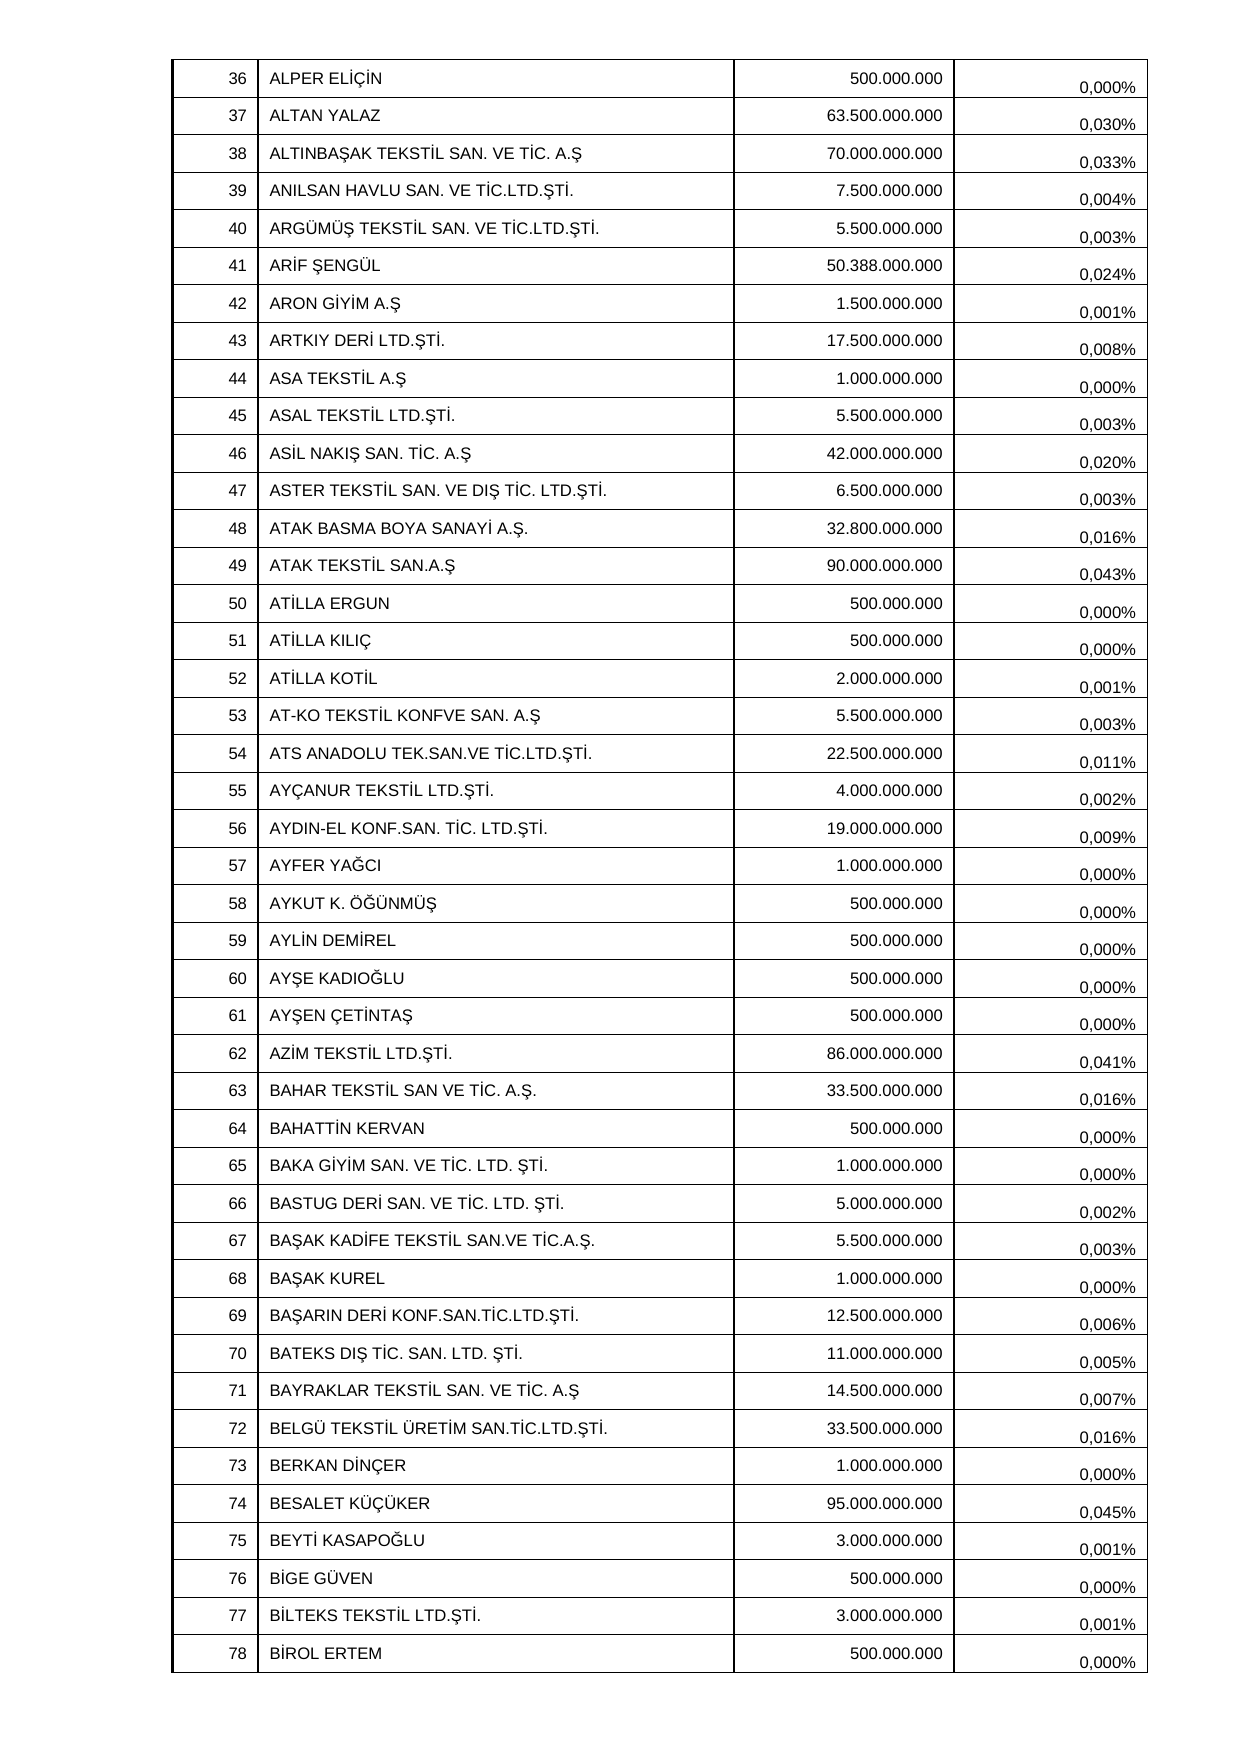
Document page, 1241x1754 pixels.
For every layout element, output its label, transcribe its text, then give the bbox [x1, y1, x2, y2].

table_cell 44 [174, 360, 257, 397]
table_cell 0,000% [955, 960, 1147, 997]
table_cell 51 [174, 623, 257, 659]
table_cell 0,000% [955, 885, 1147, 922]
table_cell 7.500.000.000 [735, 173, 953, 209]
table_cell ARTKIY DERİ LTD.ŞTİ. [259, 323, 733, 359]
table_cell ATAK BASMA BOYA SANAYİ A.Ş. [259, 510, 733, 547]
table_cell BAHATTİN KERVAN [259, 1110, 733, 1147]
table_cell 0,000% [955, 998, 1147, 1034]
table_cell 0,001% [955, 285, 1147, 322]
table_cell 62 [174, 1035, 257, 1072]
table_cell 500.000.000 [735, 998, 953, 1034]
table_cell 0,000% [955, 848, 1147, 884]
table_cell AYÇANUR TEKSTİL LTD.ŞTİ. [259, 773, 733, 809]
table_cell 0,030% [955, 98, 1147, 134]
table_cell 0,002% [955, 1185, 1147, 1222]
table_cell 71 [174, 1373, 257, 1409]
table_cell 0,033% [955, 135, 1147, 172]
table_cell 45 [174, 398, 257, 434]
table_cell 40 [174, 210, 257, 247]
table_cell 5.000.000.000 [735, 1185, 953, 1222]
table_cell 19.000.000.000 [735, 810, 953, 847]
table_cell 66 [174, 1185, 257, 1222]
table_cell 0,000% [955, 1448, 1147, 1484]
table_cell 14.500.000.000 [735, 1373, 953, 1409]
table_cell ASA TEKSTİL A.Ş [259, 360, 733, 397]
table_cell 70.000.000.000 [735, 135, 953, 172]
table_cell 38 [174, 135, 257, 172]
table_cell 0,001% [955, 660, 1147, 697]
table_cell 1.500.000.000 [735, 285, 953, 322]
table_cell 33.500.000.000 [735, 1073, 953, 1109]
table_cell 5.500.000.000 [735, 398, 953, 434]
table_cell 500.000.000 [735, 1110, 953, 1147]
table_cell 49 [174, 548, 257, 584]
table_cell ATS ANADOLU TEK.SAN.VE TİC.LTD.ŞTİ. [259, 735, 733, 772]
table_cell 0,006% [955, 1298, 1147, 1334]
table_cell 1.000.000.000 [735, 1260, 953, 1297]
table_cell ARON GİYİM A.Ş [259, 285, 733, 322]
table_cell BAHAR TEKSTİL SAN VE TİC. A.Ş. [259, 1073, 733, 1109]
table_cell 56 [174, 810, 257, 847]
table_cell 1.000.000.000 [735, 1148, 953, 1184]
table_cell 5.500.000.000 [735, 698, 953, 734]
table_cell 54 [174, 735, 257, 772]
table_cell BATEKS DIŞ TİC. SAN. LTD. ŞTİ. [259, 1335, 733, 1372]
table_cell 50.388.000.000 [735, 248, 953, 284]
table_cell 59 [174, 923, 257, 959]
table_cell 6.500.000.000 [735, 473, 953, 509]
table_cell 12.500.000.000 [735, 1298, 953, 1334]
table_cell 500.000.000 [735, 923, 953, 959]
table_cell 68 [174, 1260, 257, 1297]
table_cell AYLİN DEMİREL [259, 923, 733, 959]
table_cell 0,000% [955, 923, 1147, 959]
table_cell BAŞAK KUREL [259, 1260, 733, 1297]
table_cell 0,003% [955, 473, 1147, 509]
table_cell AZİM TEKSTİL LTD.ŞTİ. [259, 1035, 733, 1072]
table_cell 0,016% [955, 1073, 1147, 1109]
table_cell 63 [174, 1073, 257, 1109]
table_cell BEYTİ KASAPOĞLU [259, 1523, 733, 1559]
table_cell 90.000.000.000 [735, 548, 953, 584]
table_cell 46 [174, 435, 257, 472]
table_cell ASAL TEKSTİL LTD.ŞTİ. [259, 398, 733, 434]
table_cell 1.000.000.000 [735, 848, 953, 884]
table_cell 0,045% [955, 1485, 1147, 1522]
table_cell BİLTEKS TEKSTİL LTD.ŞTİ. [259, 1598, 733, 1634]
table_cell BASTUG DERİ SAN. VE TİC. LTD. ŞTİ. [259, 1185, 733, 1222]
table_cell 0,000% [955, 360, 1147, 397]
table_cell 1.000.000.000 [735, 1448, 953, 1484]
table_cell BİROL ERTEM [259, 1635, 733, 1672]
table_cell 5.500.000.000 [735, 210, 953, 247]
table_cell 77 [174, 1598, 257, 1634]
table_cell 0,000% [955, 60, 1147, 97]
table_cell AYDIN-EL KONF.SAN. TİC. LTD.ŞTİ. [259, 810, 733, 847]
table_cell 17.500.000.000 [735, 323, 953, 359]
table_cell 0,011% [955, 735, 1147, 772]
table_cell 47 [174, 473, 257, 509]
table_cell 67 [174, 1223, 257, 1259]
table_cell 75 [174, 1523, 257, 1559]
table_cell 0,003% [955, 210, 1147, 247]
table_cell 69 [174, 1298, 257, 1334]
table_cell 2.000.000.000 [735, 660, 953, 697]
table_cell 0,005% [955, 1335, 1147, 1372]
table_cell AYŞEN ÇETİNTAŞ [259, 998, 733, 1034]
table_cell 11.000.000.000 [735, 1335, 953, 1372]
table_cell 33.500.000.000 [735, 1410, 953, 1447]
table_cell 500.000.000 [735, 585, 953, 622]
table_cell 86.000.000.000 [735, 1035, 953, 1072]
table_cell 95.000.000.000 [735, 1485, 953, 1522]
table_cell 43 [174, 323, 257, 359]
table_cell 70 [174, 1335, 257, 1372]
table_cell 32.800.000.000 [735, 510, 953, 547]
table_cell ATİLLA KILIÇ [259, 623, 733, 659]
table_cell ALPER ELİÇİN [259, 60, 733, 97]
table_cell 36 [174, 60, 257, 97]
table_cell 0,024% [955, 248, 1147, 284]
table_cell 0,000% [955, 1110, 1147, 1147]
table_cell ANILSAN HAVLU SAN. VE TİC.LTD.ŞTİ. [259, 173, 733, 209]
table_cell 53 [174, 698, 257, 734]
table_cell 76 [174, 1560, 257, 1597]
table_cell 0,001% [955, 1523, 1147, 1559]
table_cell 78 [174, 1635, 257, 1672]
table_cell 0,041% [955, 1035, 1147, 1072]
table_cell BERKAN DİNÇER [259, 1448, 733, 1484]
table_cell ARGÜMÜŞ TEKSTİL SAN. VE TİC.LTD.ŞTİ. [259, 210, 733, 247]
table_cell 0,003% [955, 698, 1147, 734]
table_cell ARİF ŞENGÜL [259, 248, 733, 284]
table_cell AYŞE KADIOĞLU [259, 960, 733, 997]
table_cell BAŞAK KADİFE TEKSTİL SAN.VE TİC.A.Ş. [259, 1223, 733, 1259]
table_cell BAYRAKLAR TEKSTİL SAN. VE TİC. A.Ş [259, 1373, 733, 1409]
table_cell 55 [174, 773, 257, 809]
table_cell 500.000.000 [735, 623, 953, 659]
table_cell 22.500.000.000 [735, 735, 953, 772]
table_cell 52 [174, 660, 257, 697]
table_cell 0,003% [955, 398, 1147, 434]
table_cell 37 [174, 98, 257, 134]
table_cell 64 [174, 1110, 257, 1147]
table_cell BAKA GİYİM SAN. VE TİC. LTD. ŞTİ. [259, 1148, 733, 1184]
table_cell ASİL NAKIŞ SAN. TİC. A.Ş [259, 435, 733, 472]
table_cell 72 [174, 1410, 257, 1447]
table_cell 4.000.000.000 [735, 773, 953, 809]
table_cell 500.000.000 [735, 885, 953, 922]
table_cell 57 [174, 848, 257, 884]
table_cell ATAK TEKSTİL SAN.A.Ş [259, 548, 733, 584]
table_cell ATİLLA KOTİL [259, 660, 733, 697]
table_cell 0,000% [955, 1148, 1147, 1184]
table_cell 0,009% [955, 810, 1147, 847]
table_cell 0,016% [955, 1410, 1147, 1447]
table_cell 50 [174, 585, 257, 622]
table_cell 0,004% [955, 173, 1147, 209]
table_cell 73 [174, 1448, 257, 1484]
table_cell 0,008% [955, 323, 1147, 359]
table_cell 65 [174, 1148, 257, 1184]
table_cell AT-KO TEKSTİL KONFVE SAN. A.Ş [259, 698, 733, 734]
table_cell 500.000.000 [735, 1560, 953, 1597]
table_cell ASTER TEKSTİL SAN. VE DIŞ TİC. LTD.ŞTİ. [259, 473, 733, 509]
table_cell 500.000.000 [735, 960, 953, 997]
table_cell ALTAN YALAZ [259, 98, 733, 134]
table_cell 500.000.000 [735, 1635, 953, 1672]
table_cell ALTINBAŞAK TEKSTİL SAN. VE TİC. A.Ş [259, 135, 733, 172]
table_cell BELGÜ TEKSTİL ÜRETİM SAN.TİC.LTD.ŞTİ. [259, 1410, 733, 1447]
table_cell 0,001% [955, 1598, 1147, 1634]
table_cell 58 [174, 885, 257, 922]
table_cell 3.000.000.000 [735, 1598, 953, 1634]
table_cell 48 [174, 510, 257, 547]
table_cell 0,007% [955, 1373, 1147, 1409]
table_cell 0,043% [955, 548, 1147, 584]
table_cell 42.000.000.000 [735, 435, 953, 472]
table_cell 0,002% [955, 773, 1147, 809]
table_cell 0,000% [955, 1635, 1147, 1672]
table_cell 63.500.000.000 [735, 98, 953, 134]
table_cell 0,000% [955, 585, 1147, 622]
table_cell 39 [174, 173, 257, 209]
table_cell 0,000% [955, 1260, 1147, 1297]
table_cell 61 [174, 998, 257, 1034]
table_cell 5.500.000.000 [735, 1223, 953, 1259]
table_cell 0,000% [955, 1560, 1147, 1597]
table_cell 3.000.000.000 [735, 1523, 953, 1559]
table_cell BAŞARIN DERİ KONF.SAN.TİC.LTD.ŞTİ. [259, 1298, 733, 1334]
table_cell AYFER YAĞCI [259, 848, 733, 884]
table_cell 41 [174, 248, 257, 284]
table_cell 0,003% [955, 1223, 1147, 1259]
table_cell 1.000.000.000 [735, 360, 953, 397]
table_cell AYKUT K. ÖĞÜNMÜŞ [259, 885, 733, 922]
table_cell ATİLLA ERGUN [259, 585, 733, 622]
table_cell 500.000.000 [735, 60, 953, 97]
table_cell 60 [174, 960, 257, 997]
table_cell 74 [174, 1485, 257, 1522]
table_cell 42 [174, 285, 257, 322]
table_cell 0,000% [955, 623, 1147, 659]
table_cell BESALET KÜÇÜKER [259, 1485, 733, 1522]
table_cell 0,016% [955, 510, 1147, 547]
table_cell BİGE GÜVEN [259, 1560, 733, 1597]
table_cell 0,020% [955, 435, 1147, 472]
